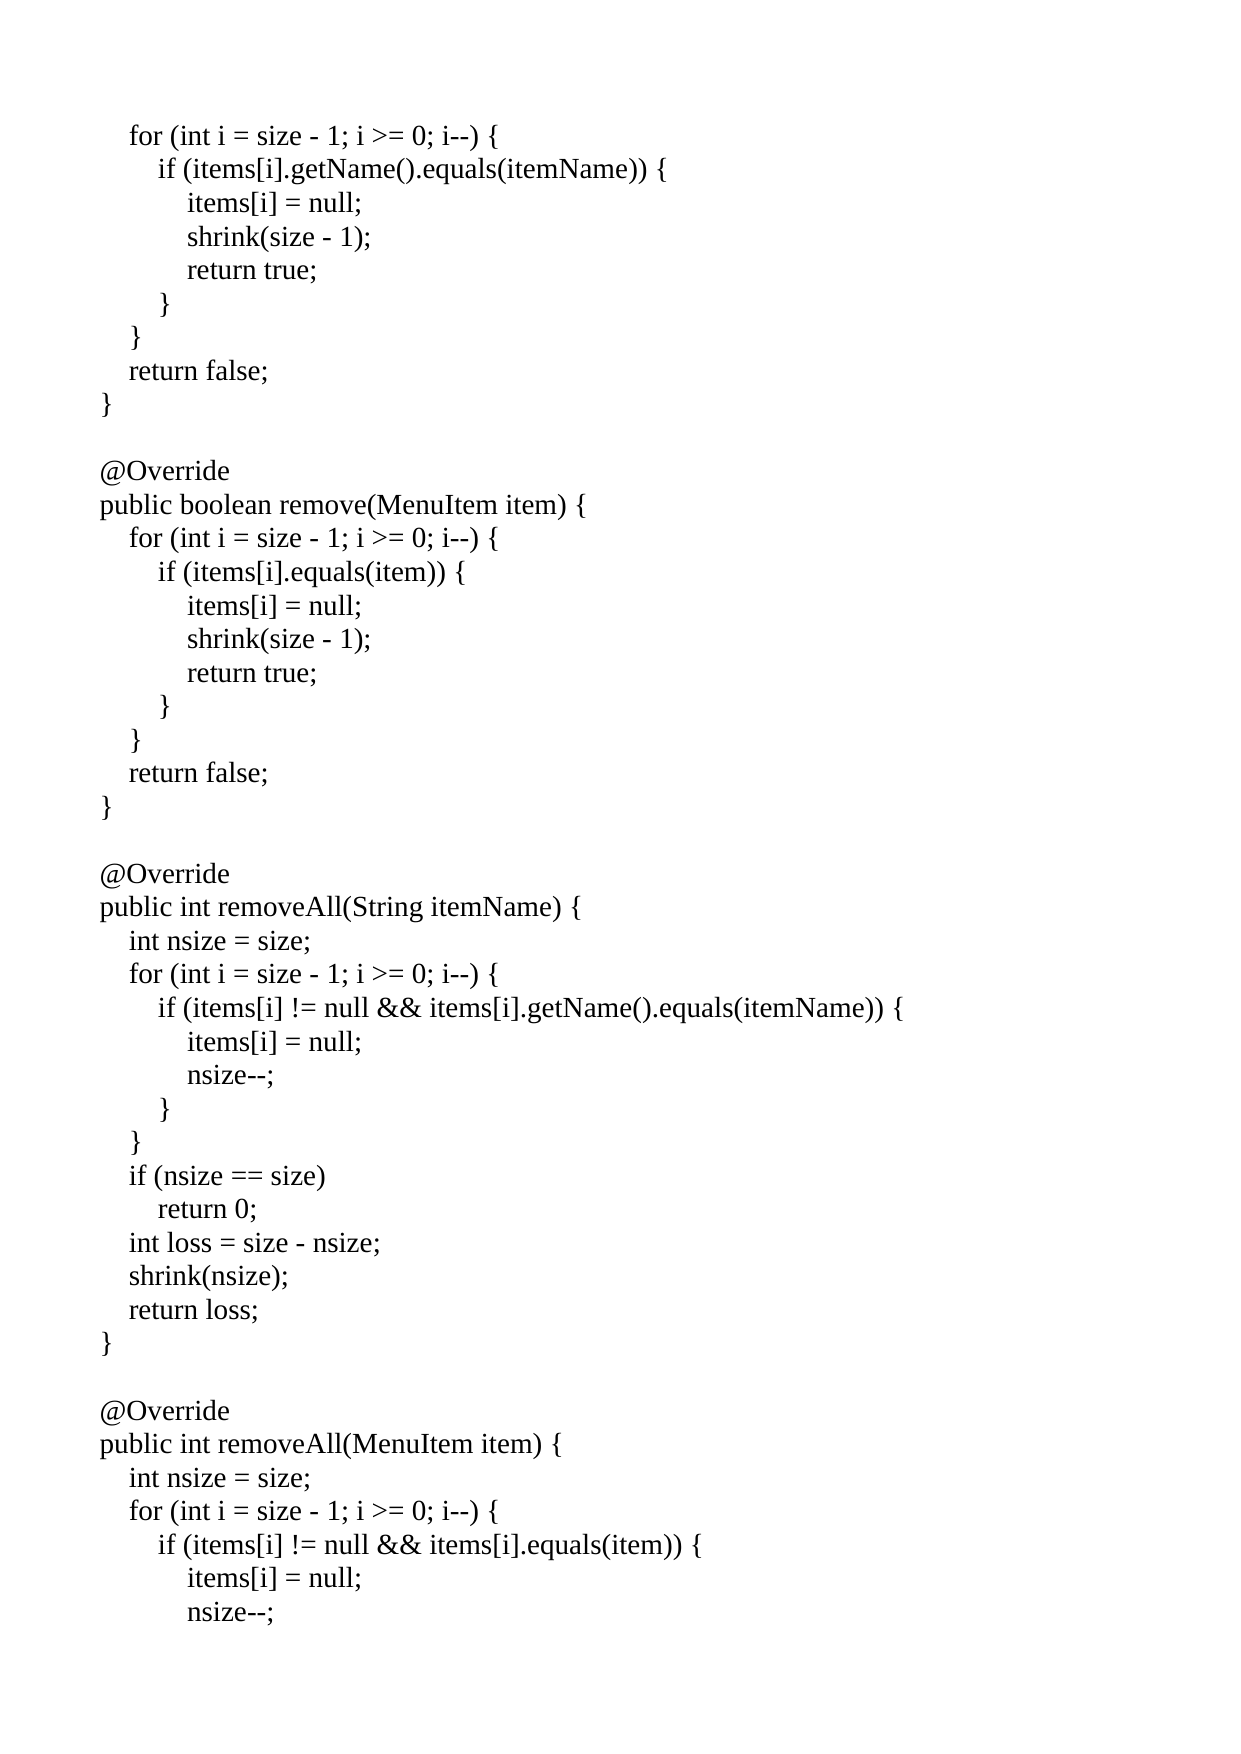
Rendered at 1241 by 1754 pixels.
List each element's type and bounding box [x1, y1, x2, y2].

text [70, 118, 1152, 1627]
